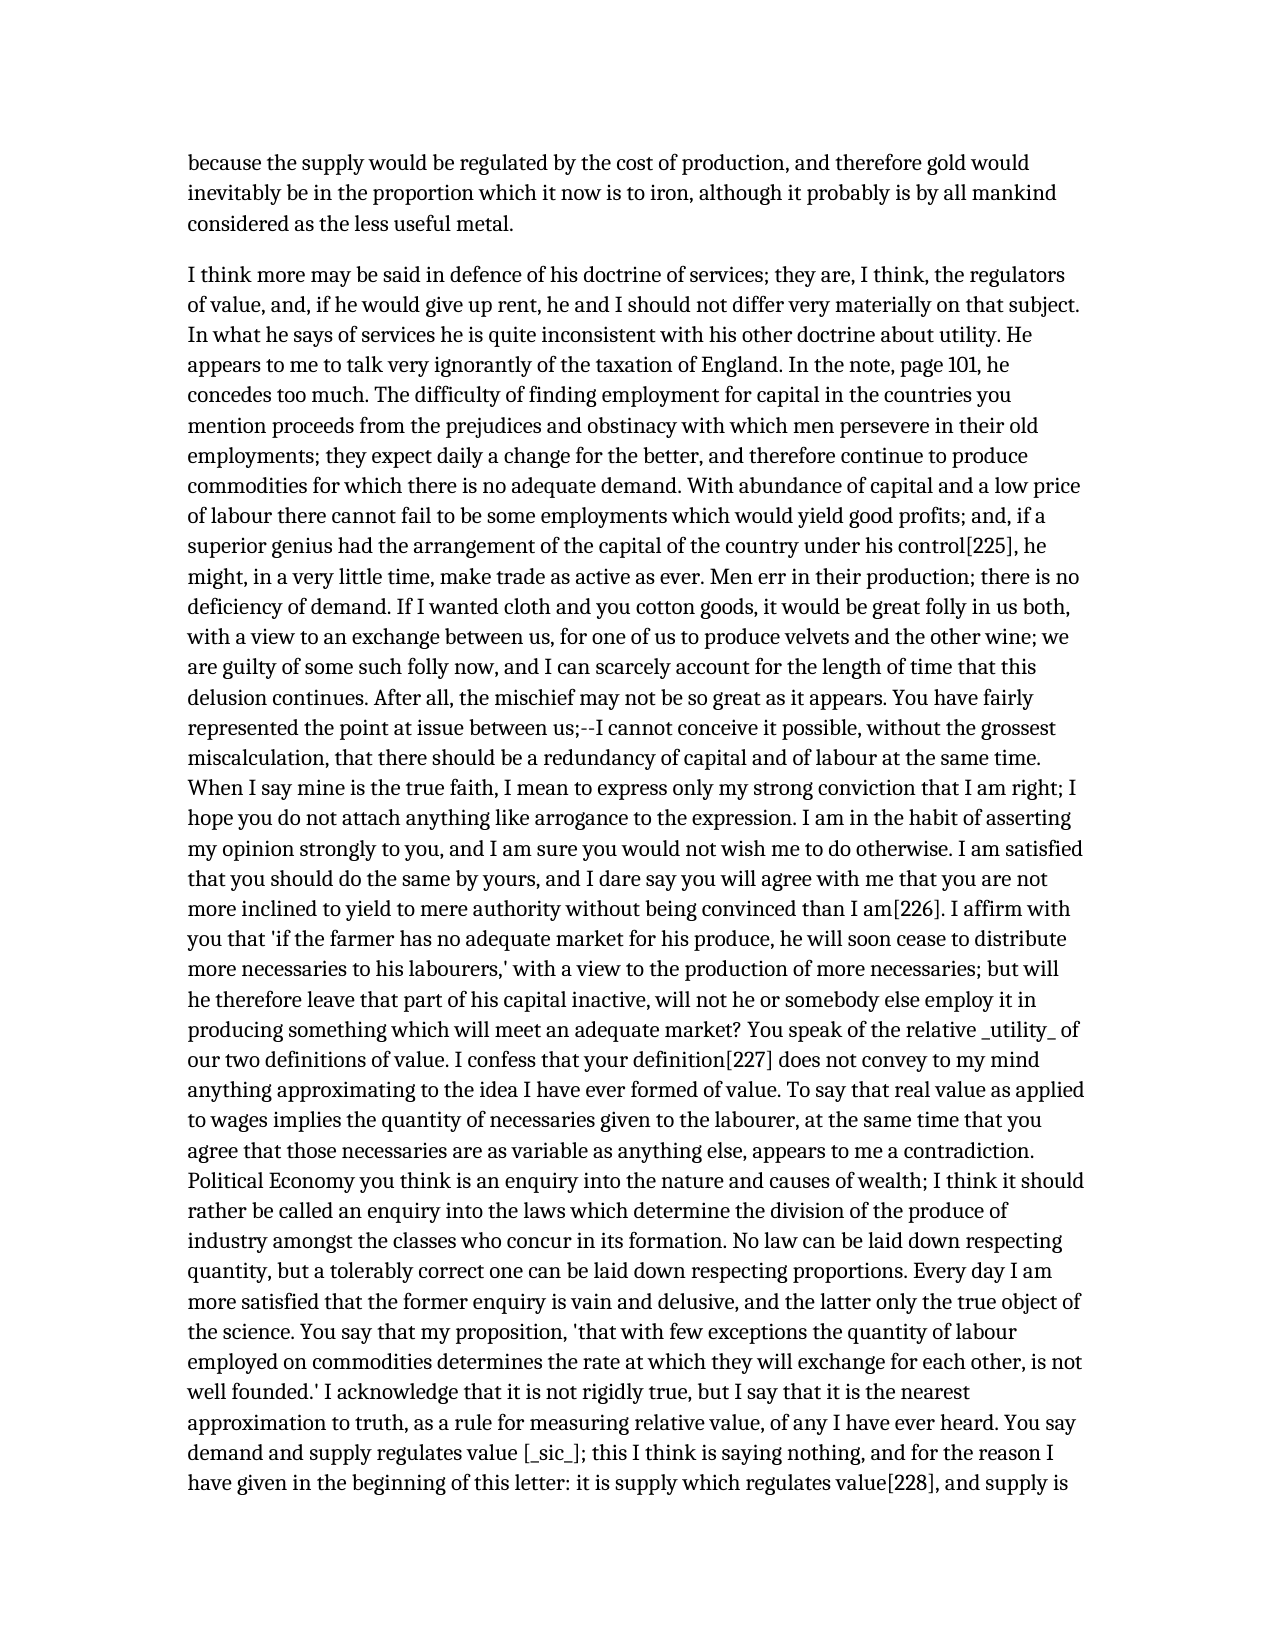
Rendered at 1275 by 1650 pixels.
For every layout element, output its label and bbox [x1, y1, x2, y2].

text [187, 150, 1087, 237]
text [187, 261, 1087, 1496]
